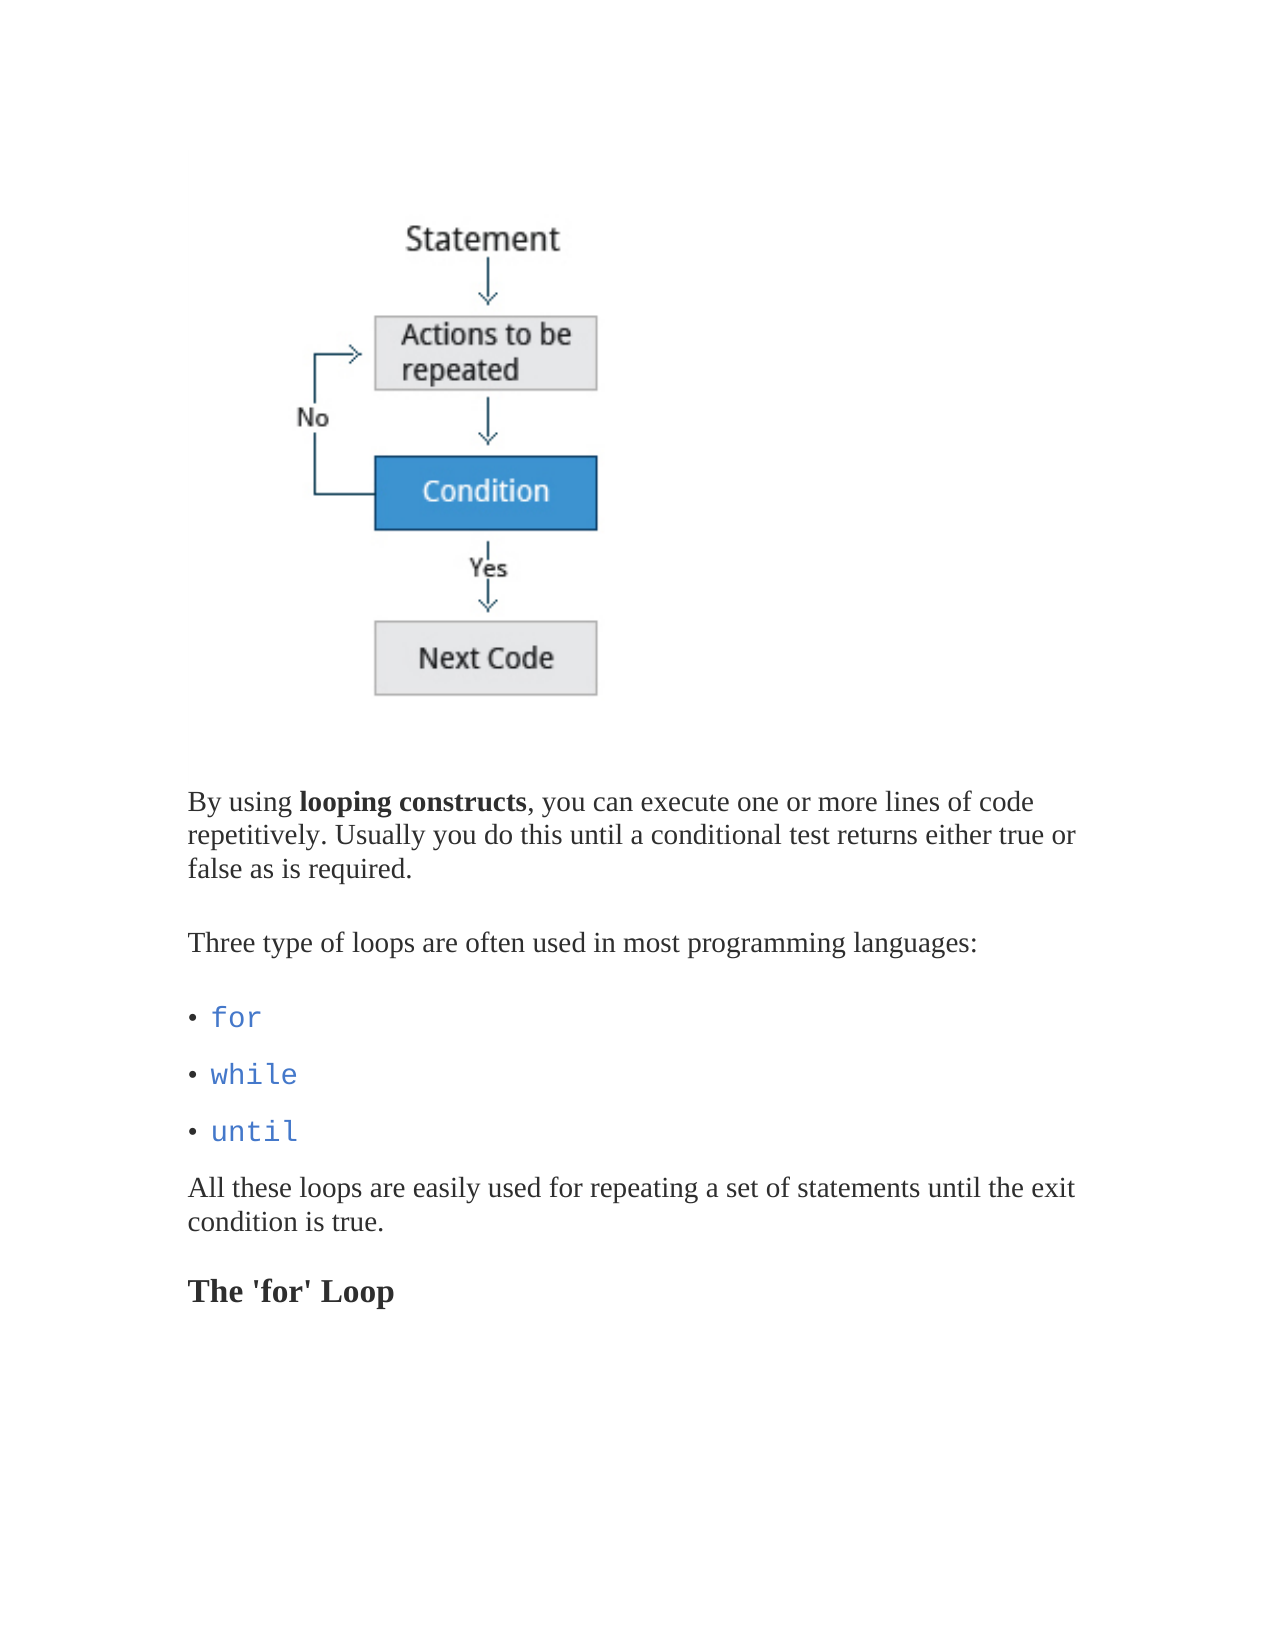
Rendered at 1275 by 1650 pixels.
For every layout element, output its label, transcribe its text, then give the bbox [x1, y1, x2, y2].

picture [187, 150, 763, 784]
text All these loops are easily used for repeating a set of statements until the exit condition is true. [187, 1170, 1087, 1237]
list for [187, 1000, 1087, 1036]
text The 'for' Loop [187, 1271, 1087, 1309]
list while [187, 1057, 1087, 1093]
text Three type of loops are often used in most programming languages: [187, 926, 1087, 959]
list until [187, 1114, 1087, 1150]
text By using looping constructs, you can execute one or more lines of code repetitively. Usually you do this until a conditional test returns either true or false as is required. [187, 784, 1087, 884]
